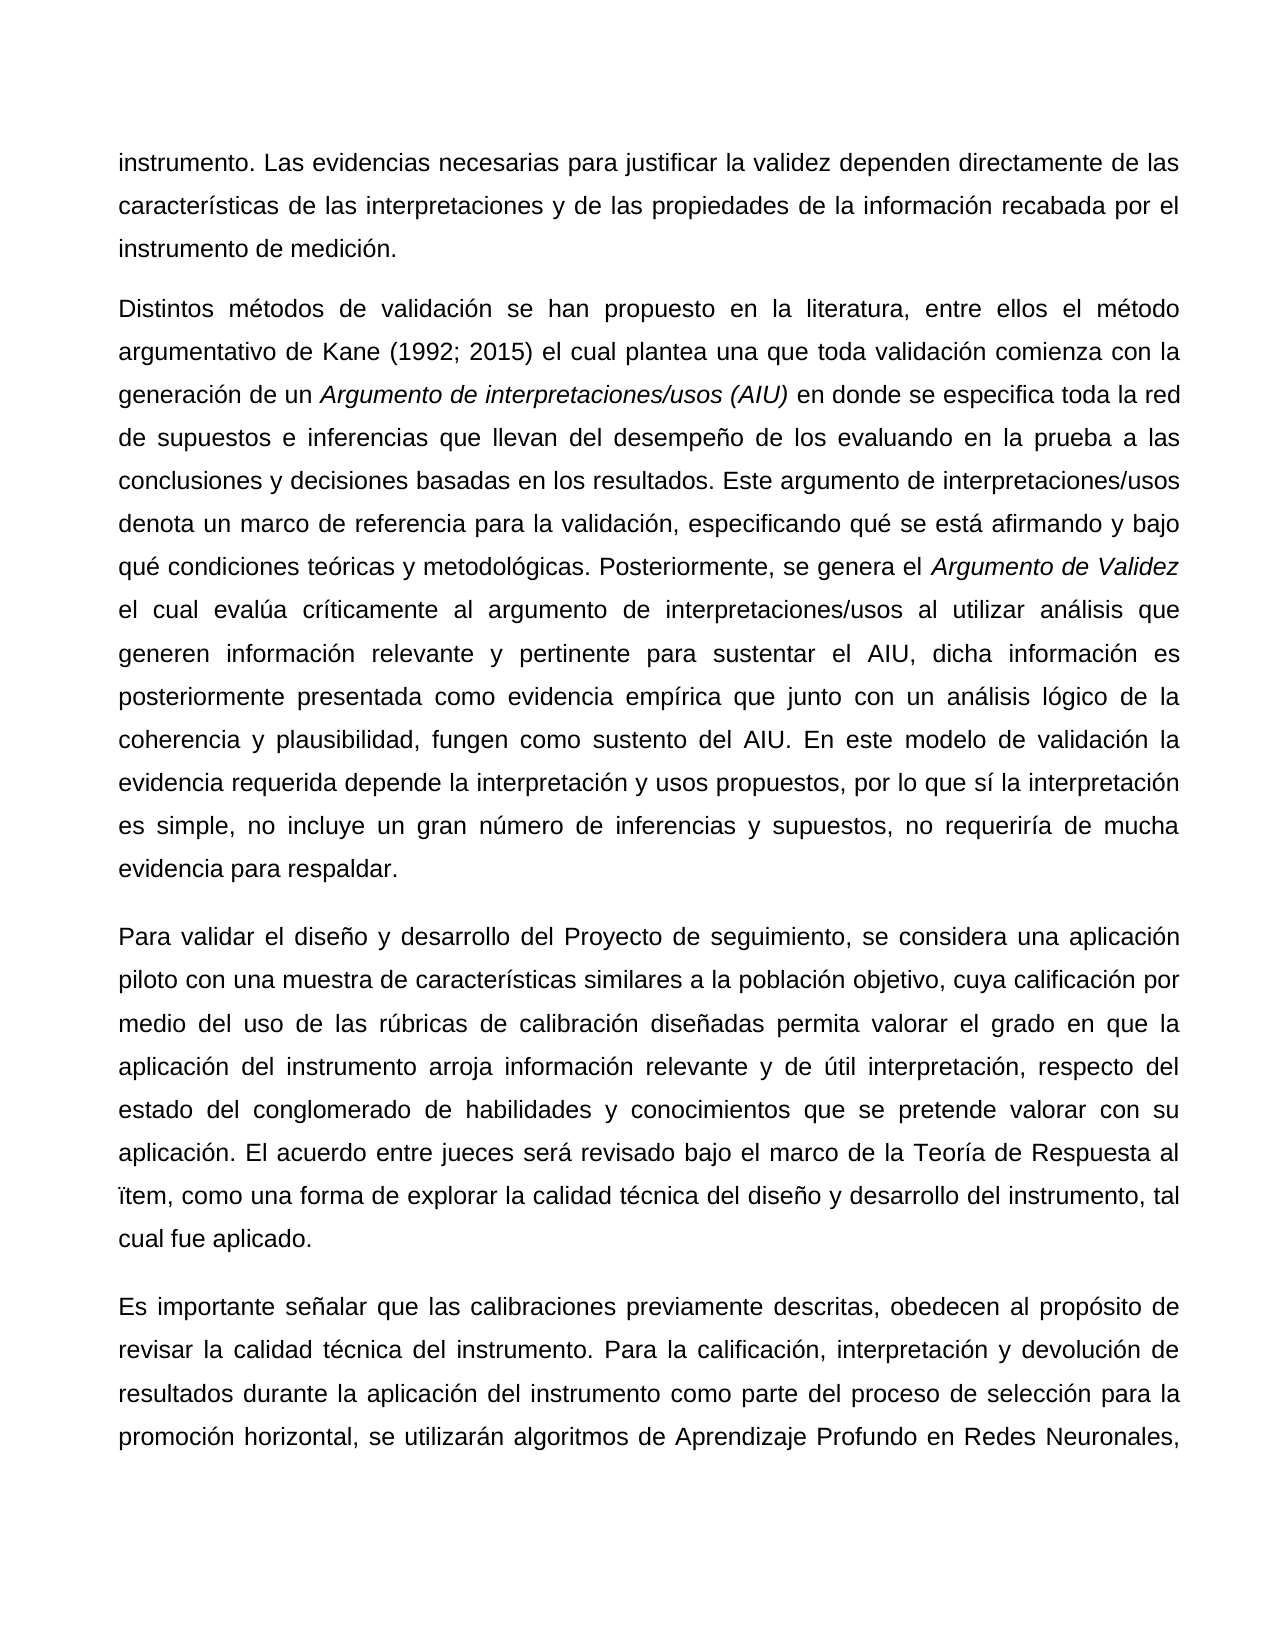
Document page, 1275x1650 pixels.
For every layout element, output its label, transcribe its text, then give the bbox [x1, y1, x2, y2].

text Para validar el diseño y desarrollo del Proyecto de seguimiento, se considera una aplicación piloto con una muestra de características similares a la población objetivo, cuya calificación por medio del uso de las rúbricas de calibración diseñadas permita valorar el grado en que la aplicación del instrumento arroja información relevante y de útil interpretación, respecto del estado del conglomerado de habilidades y conocimientos que se pretende valorar con su aplicación. El acuerdo entre jueces será revisado bajo el marco de la Teoría de Respuesta al ïtem, como una forma de explorar la calidad técnica del diseño y desarrollo del instrumento, tal cual fue aplicado. [118, 922, 1182, 1253]
text Distintos métodos de validación se han propuesto en la literatura, entre ellos el método argumentativo de Kane (1992; 2015) el cual plantea una que toda validación comienza con la generación de un Argumento de interpretaciones/usos (AIU) en donde se especifica toda la red de supuestos e inferencias que llevan del desempeño de los evaluando en la prueba a las conclusiones y decisiones basadas en los resultados. Este argumento de interpretaciones/usos denota un marco de referencia para la validación, especificando qué se está afirmando y bajo qué condiciones teóricas y metodológicas. Posteriormente, se genera el Argumento de Validez el cual evalúa críticamente al argumento de interpretaciones/usos al utilizar análisis que generen información relevante y pertinente para sustentar el AIU, dicha información es posteriormente presentada como evidencia empírica que junto con un análisis lógico de la coherencia y plausibilidad, fungen como sustento del AIU. En este modelo de validación la evidencia requerida depende la interpretación y usos propuestos, por lo que sí la interpretación es simple, no incluye un gran número de inferencias y supuestos, no requeriría de mucha evidencia para respaldar. [118, 294, 1182, 883]
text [118, 1292, 1182, 1451]
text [118, 148, 1182, 263]
